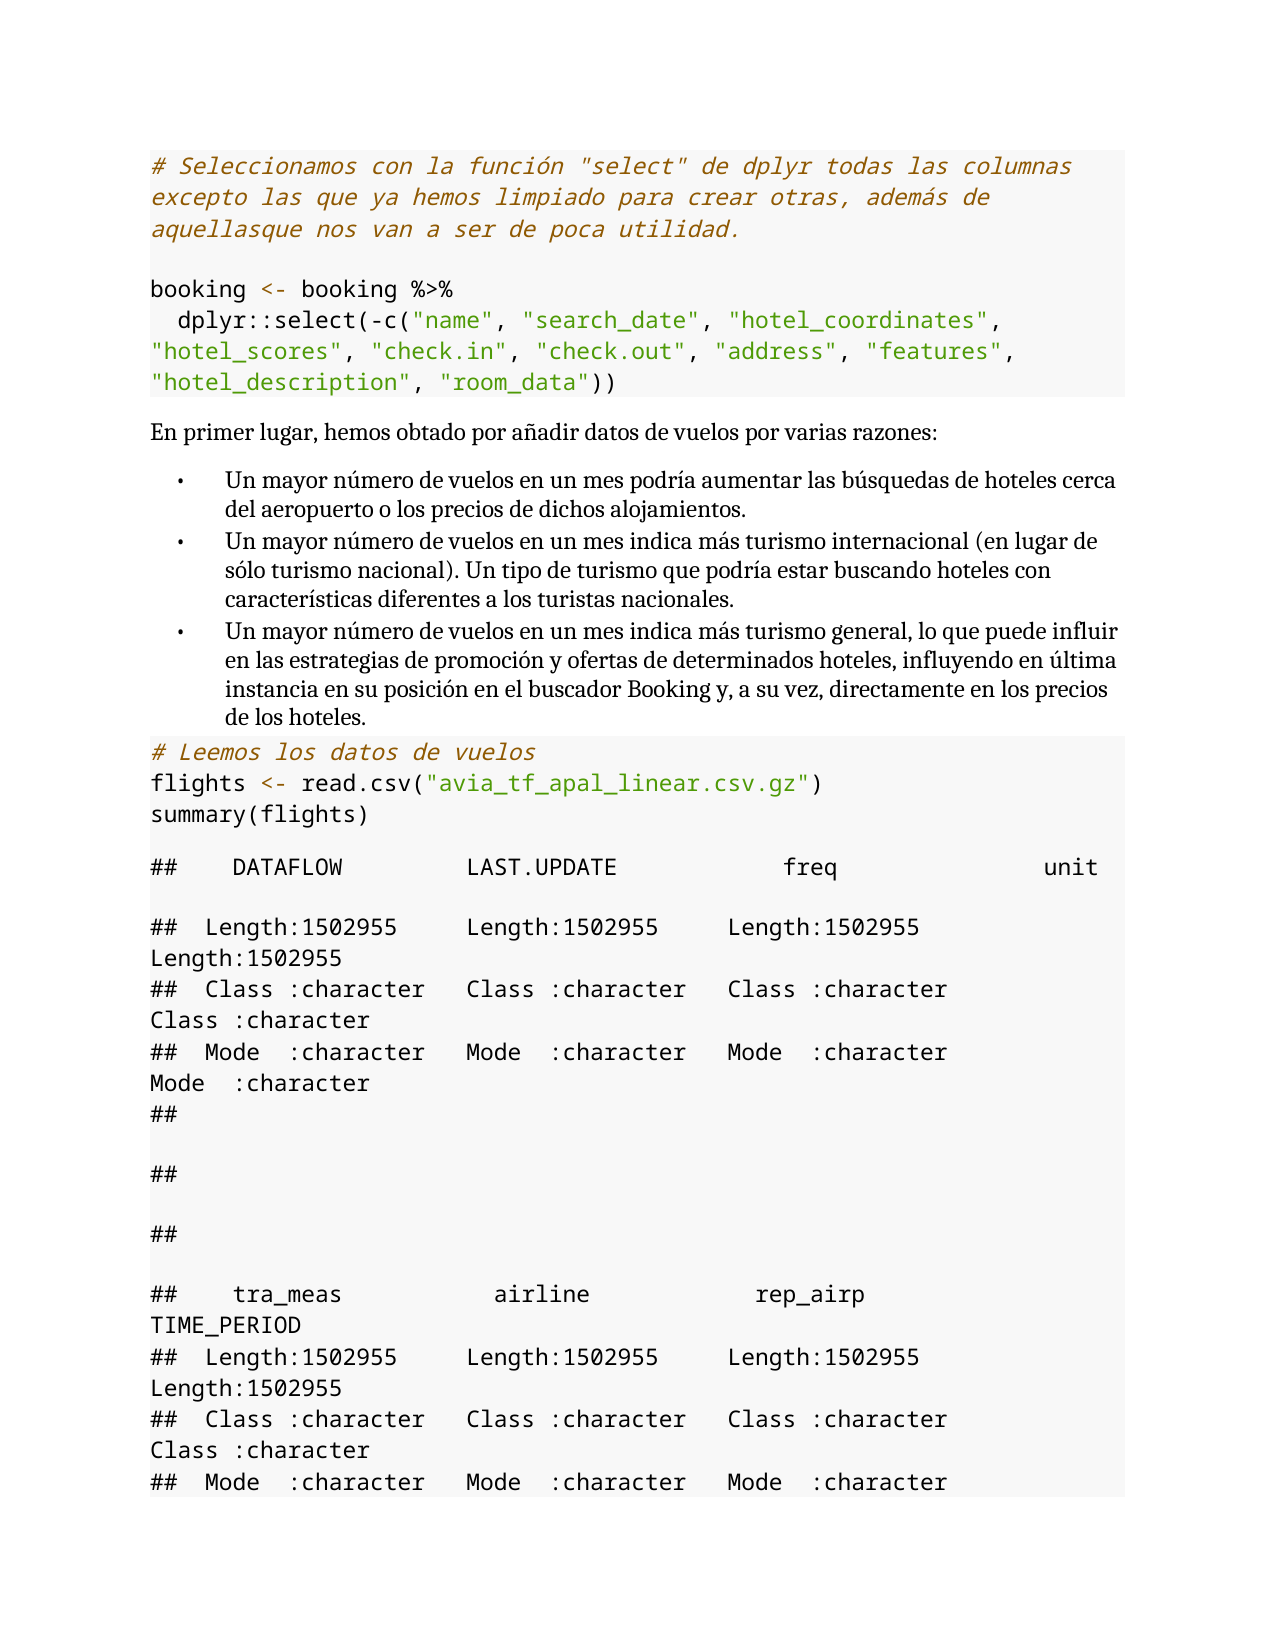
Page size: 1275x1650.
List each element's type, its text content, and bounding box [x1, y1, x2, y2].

list Un mayor número de vuelos en un mes podría aumentar las búsquedas de hoteles cerca del aeropuerto o los precios de dichos alojamientos. [175, 466, 1125, 523]
text # Leemos los datos de vuelos flights <- read.csv("avia_tf_apal_linear.csv.gz") summary(flights) [370, 736, 1125, 829]
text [150, 850, 1125, 1497]
text En primer lugar, hemos obtado por añadir datos de vuelos por varias razones: [150, 418, 1125, 447]
text # Seleccionamos con la función "select" de dplyr todas las columnas excepto las que ya hemos limpiado para crear otras, además de aquellasque nos van a ser de poca utilidad. booking <- booking %>% dplyr::select(-c("name", "search_date", "hotel_coordinates", "hotel_scores", "check.in", "check.out", "address", "features", "hotel_description", "room_data")) [150, 150, 1125, 397]
list Un mayor número de vuelos en un mes indica más turismo general, lo que puede influir en las estrategias de promoción y ofertas de determinados hoteles, influyendo en última instancia en su posición en el buscador Booking y, a su vez, directamente en los precios de los hoteles. [175, 617, 1125, 732]
list Un mayor número de vuelos en un mes indica más turismo internacional (en lugar de sólo turismo nacional). Un tipo de turismo que podría estar buscando hoteles con características diferentes a los turistas nacionales. [175, 527, 1125, 613]
